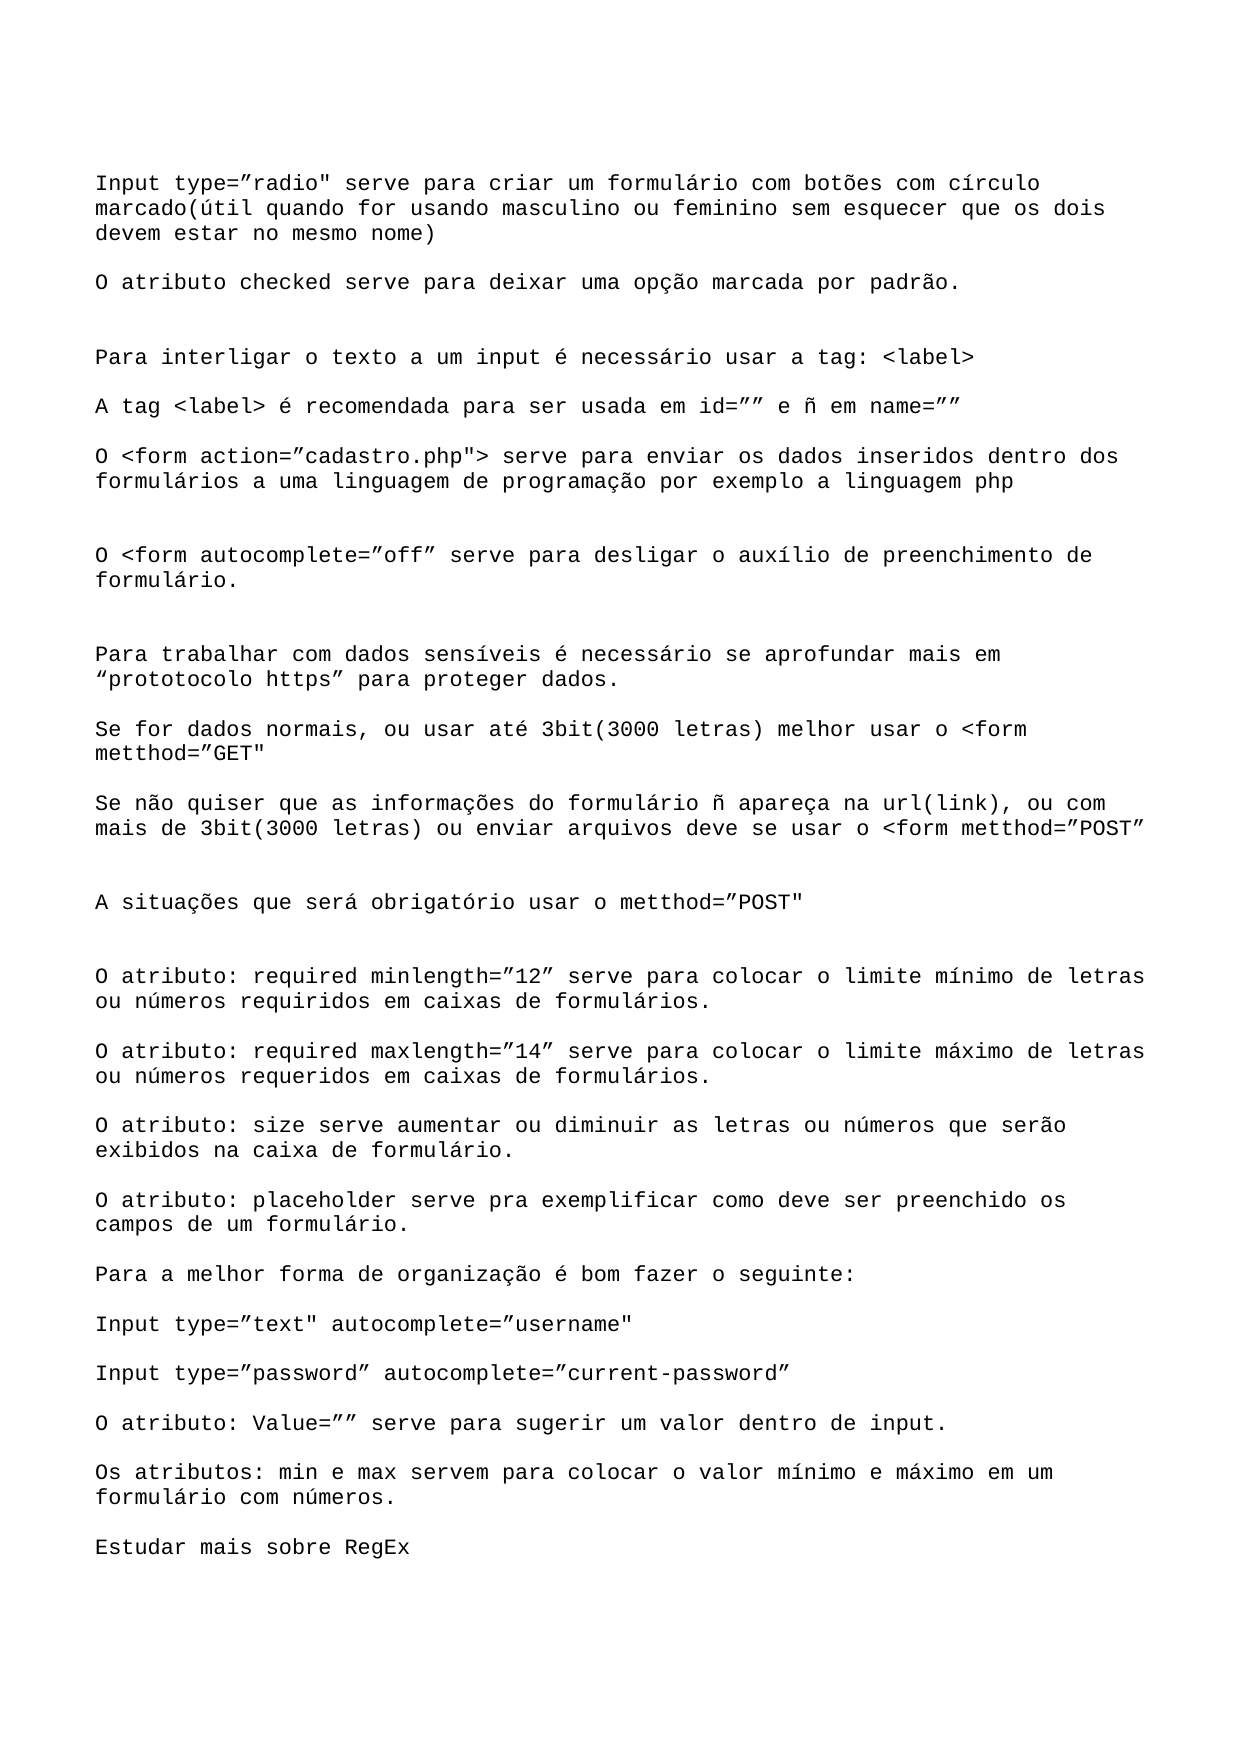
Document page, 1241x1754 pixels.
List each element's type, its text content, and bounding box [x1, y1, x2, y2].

text O atributo: placeholder serve pra exemplificar como deve ser preenchido os campos de um formulário. [95, 1189, 1145, 1238]
text Estudar mais sobre RegEx [95, 1536, 1145, 1561]
text O atributo: required minlength=”12” serve para colocar o limite mínimo de letras ou números requiridos em caixas de formulários. [95, 966, 1145, 1015]
text Para interligar o texto a um input é necessário usar a tag: <label> [95, 346, 1145, 371]
text O <form action=”cadastro.php"> serve para enviar os dados inseridos dentro dos formulários a uma linguagem de programação por exemplo a linguagem php [95, 445, 1145, 495]
text Os atributos: min e max servem para colocar o valor mínimo e máximo em um formulário com números. [95, 1462, 1145, 1511]
text Input type=”password” autocomplete=”current-password” [95, 1362, 1145, 1387]
text Se não quiser que as informações do formulário ñ apareça na url(link), ou com mais de 3bit(3000 letras) ou enviar arquivos deve se usar o <form metthod=”POST” [95, 792, 1145, 842]
text A situações que será obrigatório usar o metthod=”POST" [95, 891, 1145, 916]
text Input type=”radio" serve para criar um formulário com botões com círculo marcado(útil quando for usando masculino ou feminino sem esquecer que os dois devem estar no mesmo nome) [95, 172, 1145, 247]
text A tag <label> é recomendada para ser usada em id=”” e ñ em name=”” [95, 396, 1145, 420]
text O atributo: Value=”” serve para sugerir um valor dentro de input. [95, 1412, 1145, 1437]
text O atributo: size serve aumentar ou diminuir as letras ou números que serão exibidos na caixa de formulário. [95, 1114, 1145, 1164]
text Para trabalhar com dados sensíveis é necessário se aprofundar mais em “prototocolo https” para proteger dados. [95, 643, 1145, 693]
text O atributo: required maxlength=”14” serve para colocar o limite máximo de letras ou números requeridos em caixas de formulários. [95, 1040, 1145, 1090]
text O <form autocomplete=”off” serve para desligar o auxílio de preenchimento de formulário. [95, 544, 1145, 594]
text O atributo checked serve para deixar uma opção marcada por padrão. [95, 272, 1145, 296]
text Se for dados normais, ou usar até 3bit(3000 letras) melhor usar o <form metthod=”GET" [95, 718, 1145, 767]
text Input type=”text" autocomplete=”username" [95, 1313, 1145, 1338]
text Para a melhor forma de organização é bom fazer o seguinte: [95, 1263, 1145, 1288]
